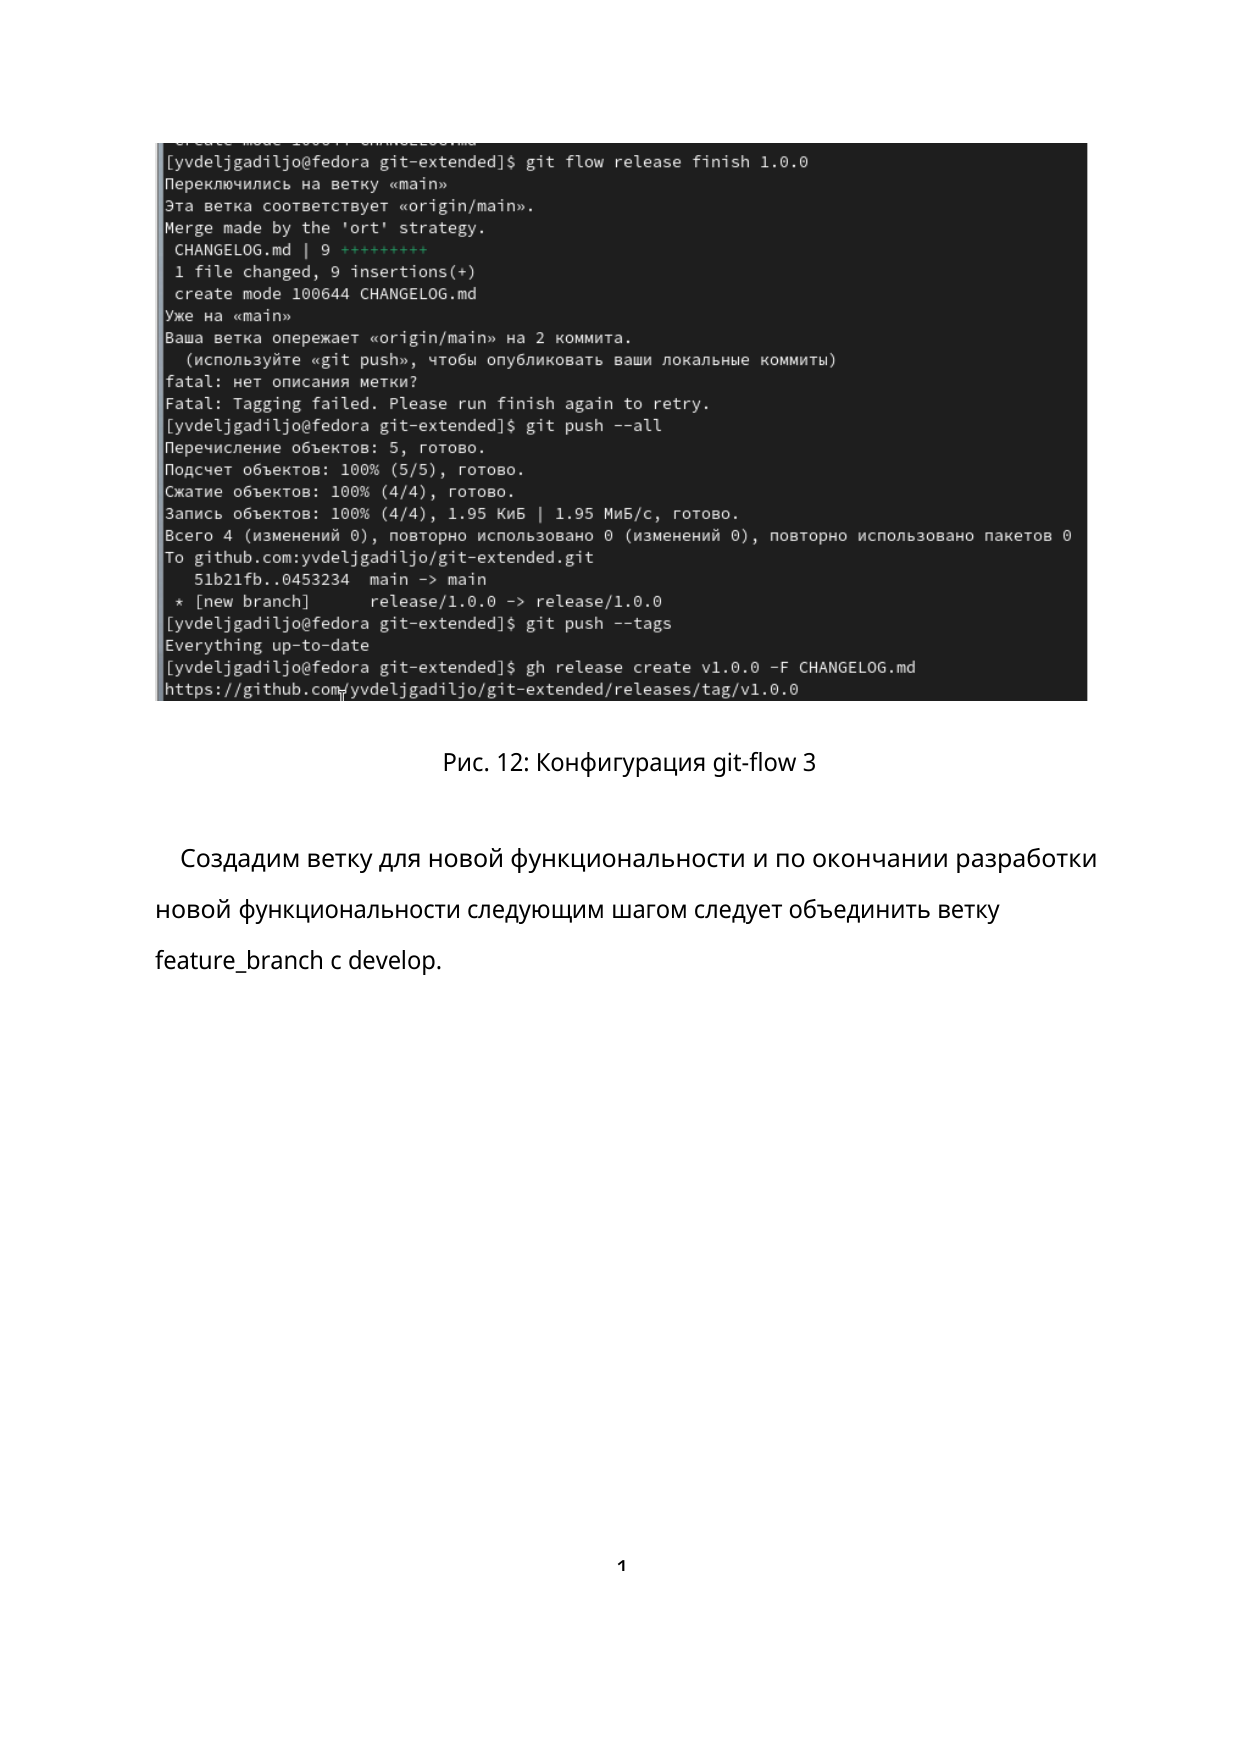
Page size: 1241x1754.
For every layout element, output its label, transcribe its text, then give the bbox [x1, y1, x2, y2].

text Создадим ветку для новой функциональности и по окончании разработки новой функциональности следующим шагом следует объединить ветку feature_branch c develop. [155, 841, 1119, 977]
picture [155, 143, 1088, 701]
text Рис. 12: Конфигурация git-flow 3 [442, 745, 1240, 779]
